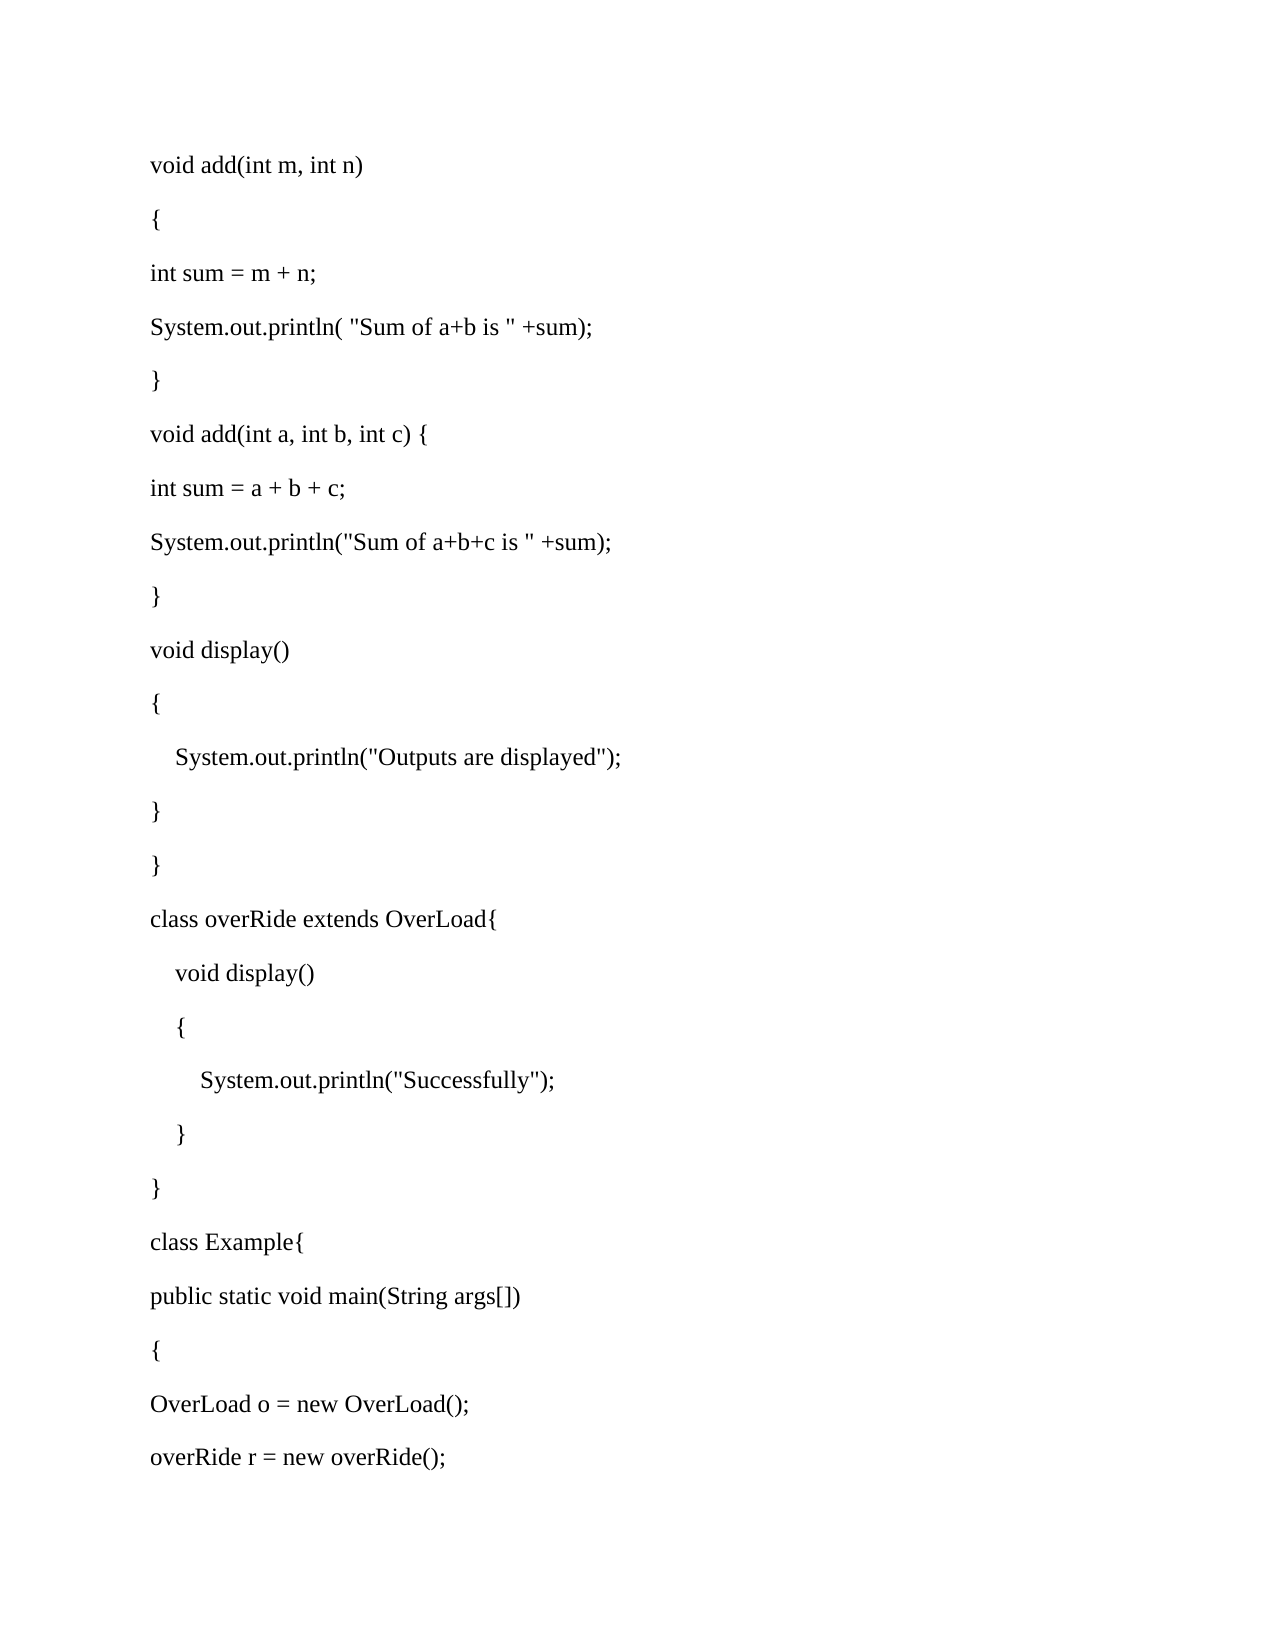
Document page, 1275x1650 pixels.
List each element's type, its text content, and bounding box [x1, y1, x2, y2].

text } [150, 365, 1125, 394]
text void add(int a, int b, int c) { [150, 419, 1125, 448]
text } [150, 581, 1125, 609]
text System.out.println( "Sum of a+b is " +sum); [150, 312, 1125, 340]
text } [150, 796, 1125, 825]
text void display() [150, 958, 1125, 987]
text void display() [150, 635, 1125, 663]
text public static void main(String args[]) [150, 1281, 1125, 1310]
text } [150, 850, 1125, 879]
text int sum = m + n; [150, 258, 1125, 286]
text System.out.println("Sum of a+b+c is " +sum); [150, 527, 1125, 556]
text overRide r = new overRide(); [150, 1442, 1125, 1471]
text class overRide extends OverLoad{ [150, 904, 1125, 933]
text class Example{ [150, 1227, 1125, 1256]
text System.out.println("Outputs are displayed"); [150, 742, 1125, 771]
text System.out.println("Successfully"); [150, 1066, 1125, 1094]
text void add(int m, int n) [150, 150, 1125, 179]
text } [150, 1119, 1125, 1148]
text } [150, 1173, 1125, 1202]
text int sum = a + b + c; [150, 473, 1125, 502]
text OverLoad o = new OverLoad(); [150, 1389, 1125, 1417]
text { [150, 204, 1125, 233]
text { [150, 1335, 1125, 1363]
text { [150, 1012, 1125, 1040]
text { [150, 688, 1125, 717]
